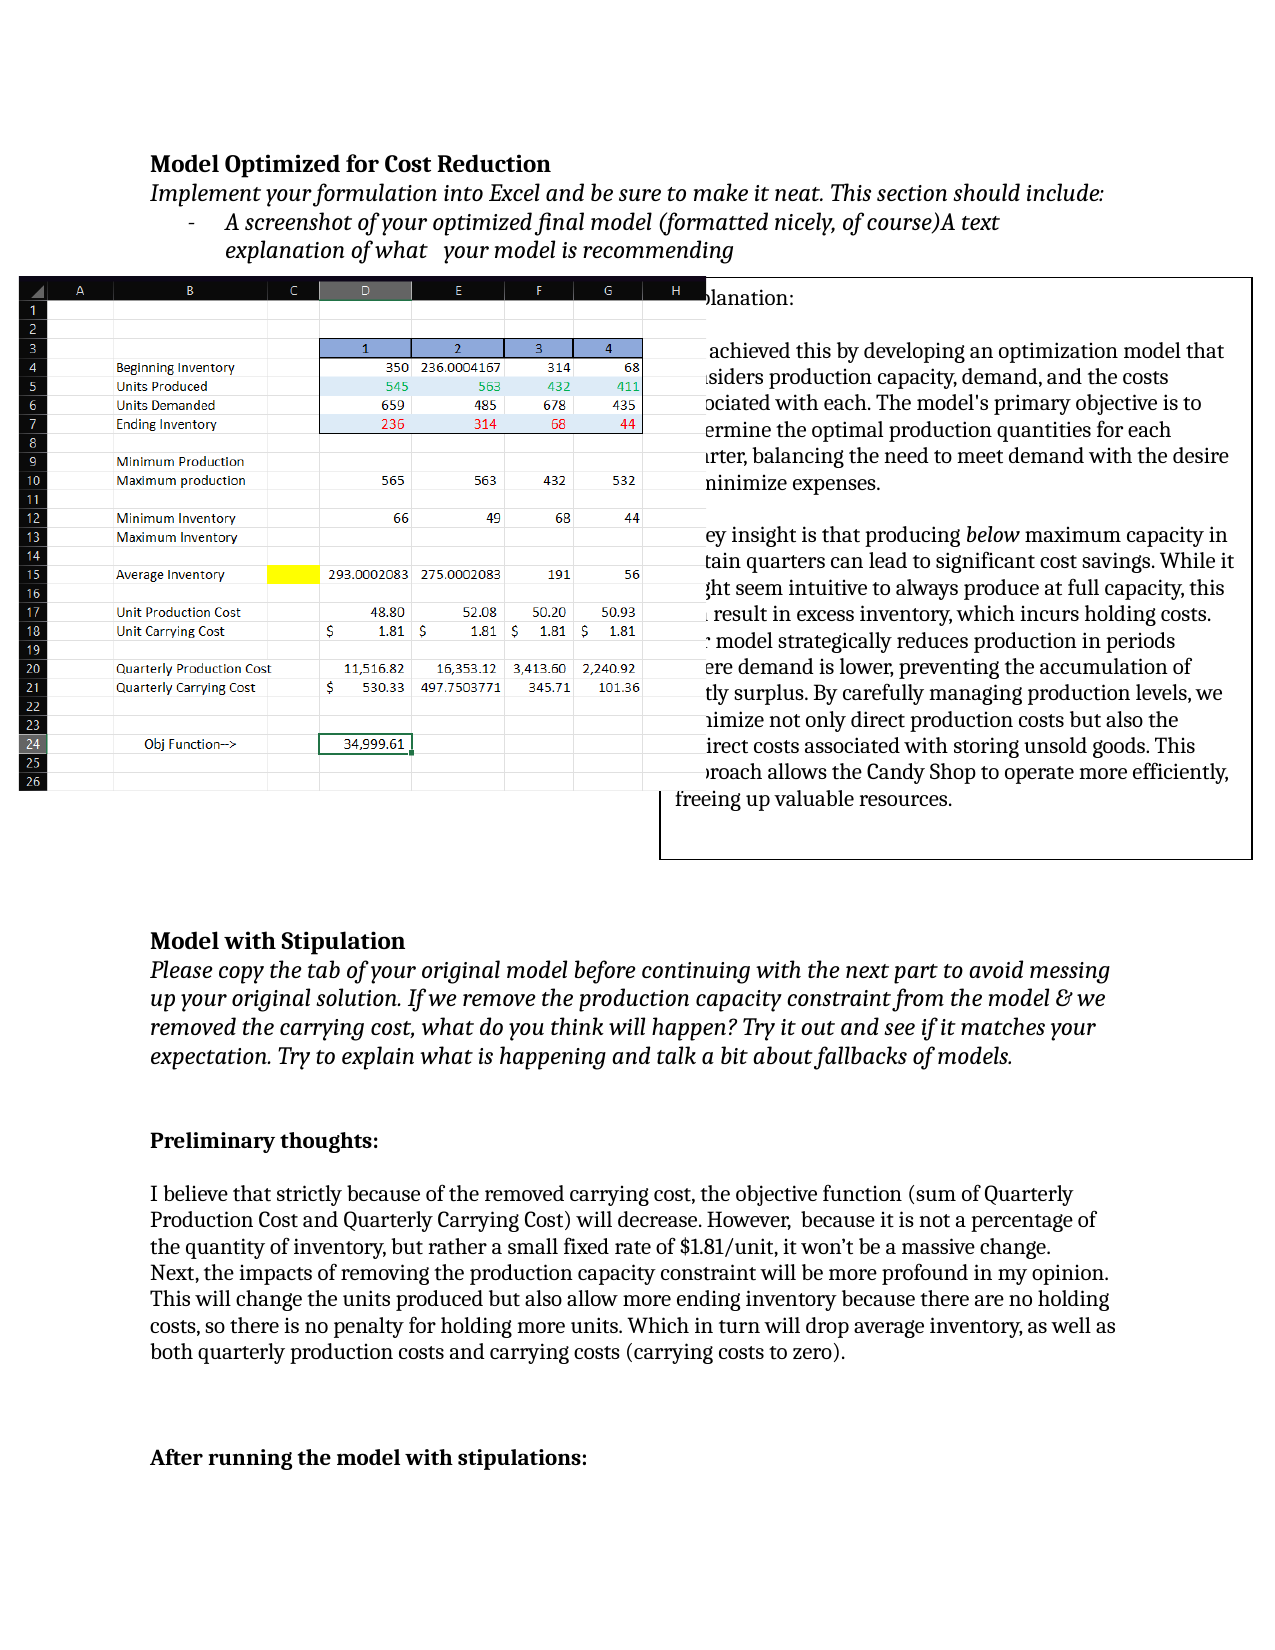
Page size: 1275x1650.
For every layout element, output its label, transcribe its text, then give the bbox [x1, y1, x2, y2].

text Model Optimized for Cost Reduction [150, 150, 1125, 179]
text I believe that strictly because of the removed carrying cost, the objective function (sum of Quarterly Production Cost and Quarterly Carrying Cost) will decrease. However, because it is not a percentage of the quantity of inventory, but rather a small fixed rate of $1.81/unit, it won’t be a massive change. [150, 1181, 1125, 1260]
text Model with Stipulation [150, 927, 1125, 956]
text Preliminary thoughts: [150, 1128, 1125, 1154]
text Please copy the tab of your original model before continuing with the next part to avoid messing up your original solution. If we remove the production capacity constraint from the model & we removed the carrying cost, what do you think will happen? Try it out and see if it matches your expectation. Try to explain what is happening and talk a bit about fallbacks of models. [150, 956, 1125, 1071]
text Implement your formulation into Excel and be sure to make it neat. This section should include: [150, 179, 1125, 207]
text After running the model with stipulations: [150, 1444, 1125, 1471]
picture [18, 276, 707, 791]
text Next, the impacts of removing the production capacity constraint will be more profound in my opinion. This will change the units produced but also allow more ending inventory because there are no holding costs, so there is no penalty for holding more units. Which in turn will drop average inventory, as well as both quarterly production costs and carrying costs (carrying costs to zero). [150, 1260, 1125, 1365]
list A screenshot of your optimized final model (formatted nicely, of course)A text explanation of what your model is recommending [187, 207, 1125, 265]
